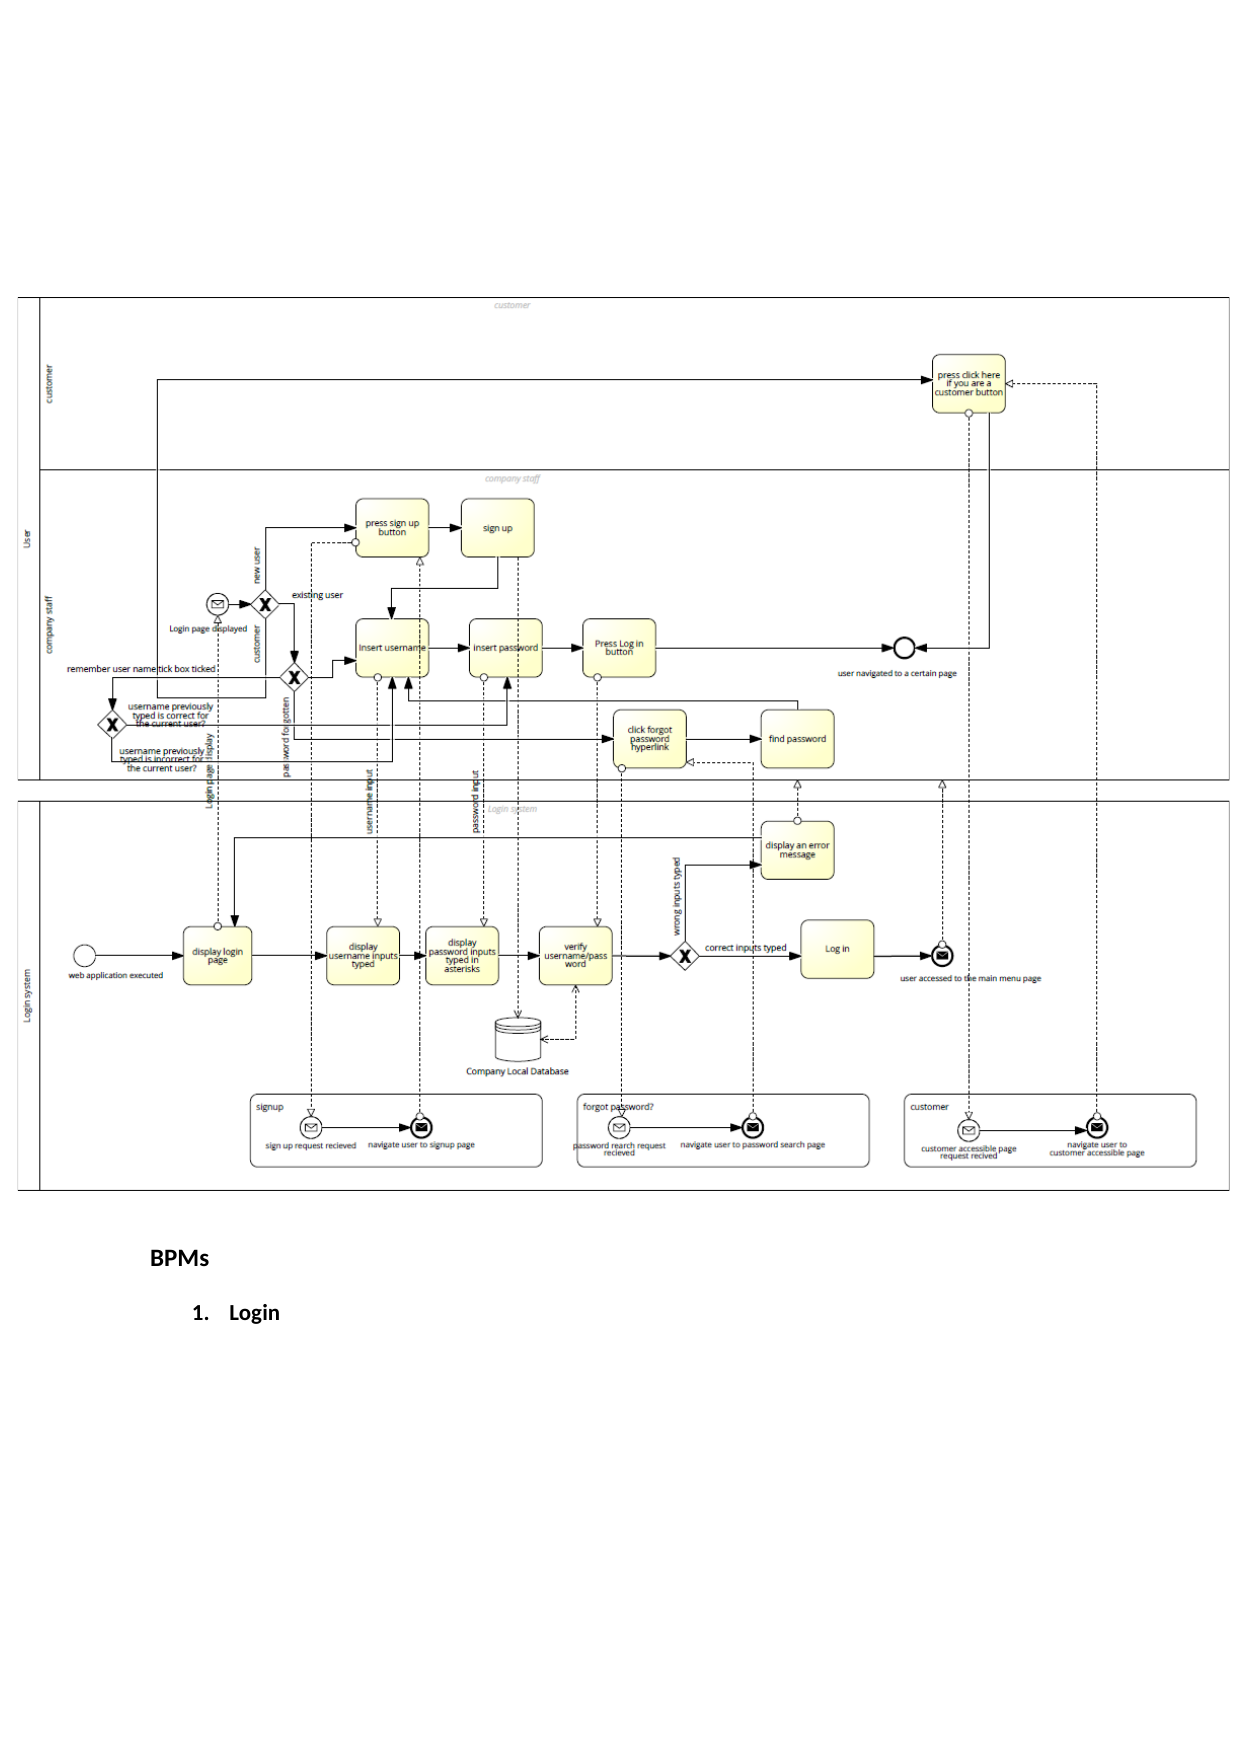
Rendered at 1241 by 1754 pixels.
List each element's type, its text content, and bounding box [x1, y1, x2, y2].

list Login [192, 1298, 1090, 1326]
picture [17, 295, 1228, 1193]
text BPMs [150, 1193, 1090, 1273]
